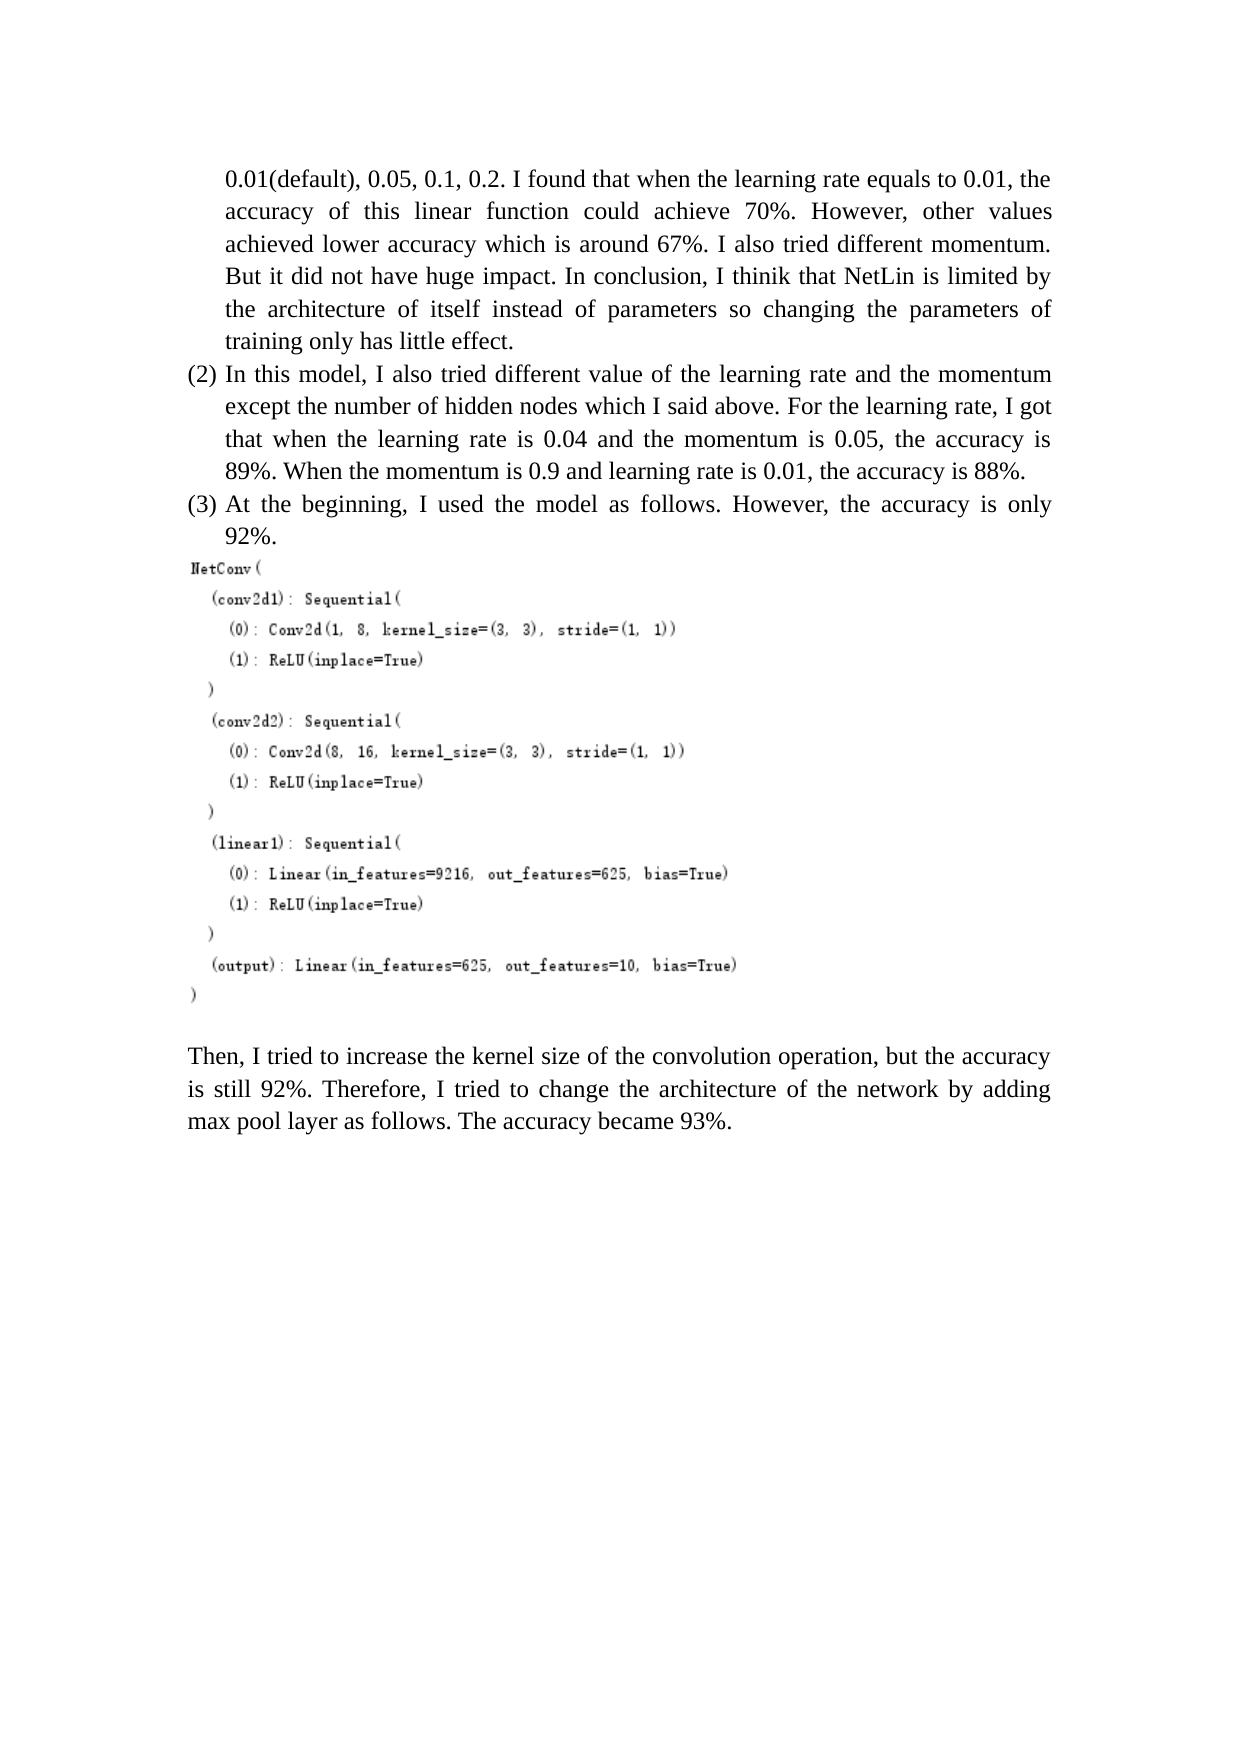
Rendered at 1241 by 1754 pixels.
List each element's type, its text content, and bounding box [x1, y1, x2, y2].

picture [187, 552, 748, 1009]
text Then, I tried to increase the kernel size of the convolution operation, but the accuracy is still 92%. Therefore, I tried to change the architecture of the network by adding max pool layer as follows. The accuracy became 93%. [187, 1039, 1053, 1137]
list At the beginning, I used the model as follows. However, the accuracy is only 92%. [187, 487, 1053, 552]
list In this model, I also tried different value of the learning rate and the momentum except the number of hidden nodes which I said above. For the learning rate, I got that when the learning rate is 0.04 and the momentum is 0.05, the accuracy is 89%. When the momentum is 0.9 and learning rate is 0.01, the accuracy is 88%. [187, 357, 1053, 487]
